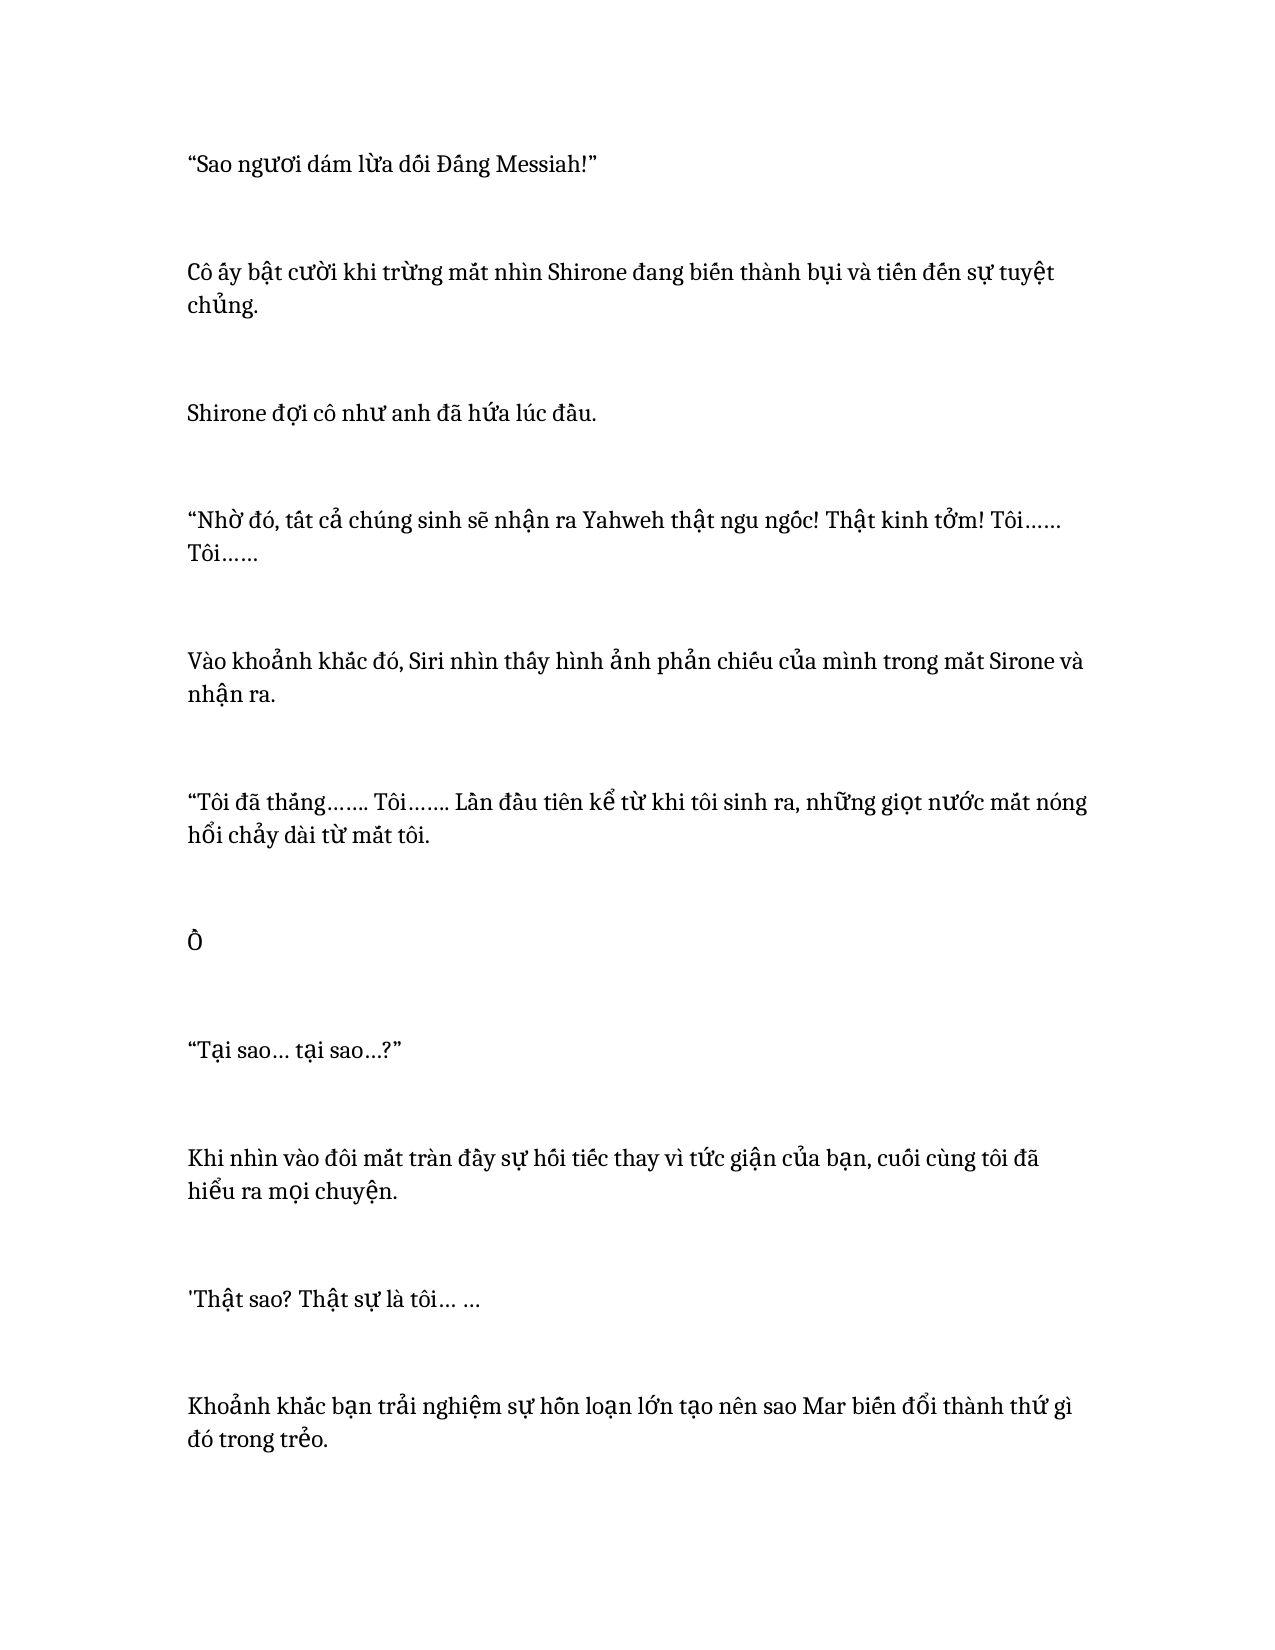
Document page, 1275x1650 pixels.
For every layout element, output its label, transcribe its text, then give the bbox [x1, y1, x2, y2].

text 'Thật sao? Thật sự là tôi… … [187, 1284, 1087, 1313]
text Khi nhìn vào đôi mắt tràn đầy sự hối tiếc thay vì tức giận của bạn, cuối cùng tôi đã hiểu ra mọi chuyện. [187, 1144, 1087, 1206]
text Vào khoảnh khắc đó, Siri nhìn thấy hình ảnh phản chiếu của mình trong mắt Sirone và nhận ra. [187, 647, 1087, 709]
text “Tại sao… tại sao…?” [187, 1036, 1087, 1065]
text Khoảnh khắc bạn trải nghiệm sự hỗn loạn lớn tạo nên sao Mar biến đổi thành thứ gì đó trong trẻo. [187, 1392, 1087, 1454]
text “Tôi đã thắng……. Tôi……. Lần đầu tiên kể từ khi tôi sinh ra, những giọt nước mắt nóng hổi chảy dài từ mắt tôi. [187, 788, 1087, 849]
text “Sao ngươi dám lừa dối Đấng Messiah!” [187, 150, 1087, 179]
text “Nhờ đó, tất cả chúng sinh sẽ nhận ra Yahweh thật ngu ngốc! Thật kinh tởm! Tôi…… Tôi…… [187, 506, 1087, 568]
text Ồ [187, 928, 1087, 957]
text Shirone đợi cô như anh đã hứa lúc đầu. [187, 398, 1087, 427]
text Cô ấy bật cười khi trừng mắt nhìn Shirone đang biến thành bụi và tiến đến sự tuyệt chủng. [187, 258, 1087, 319]
